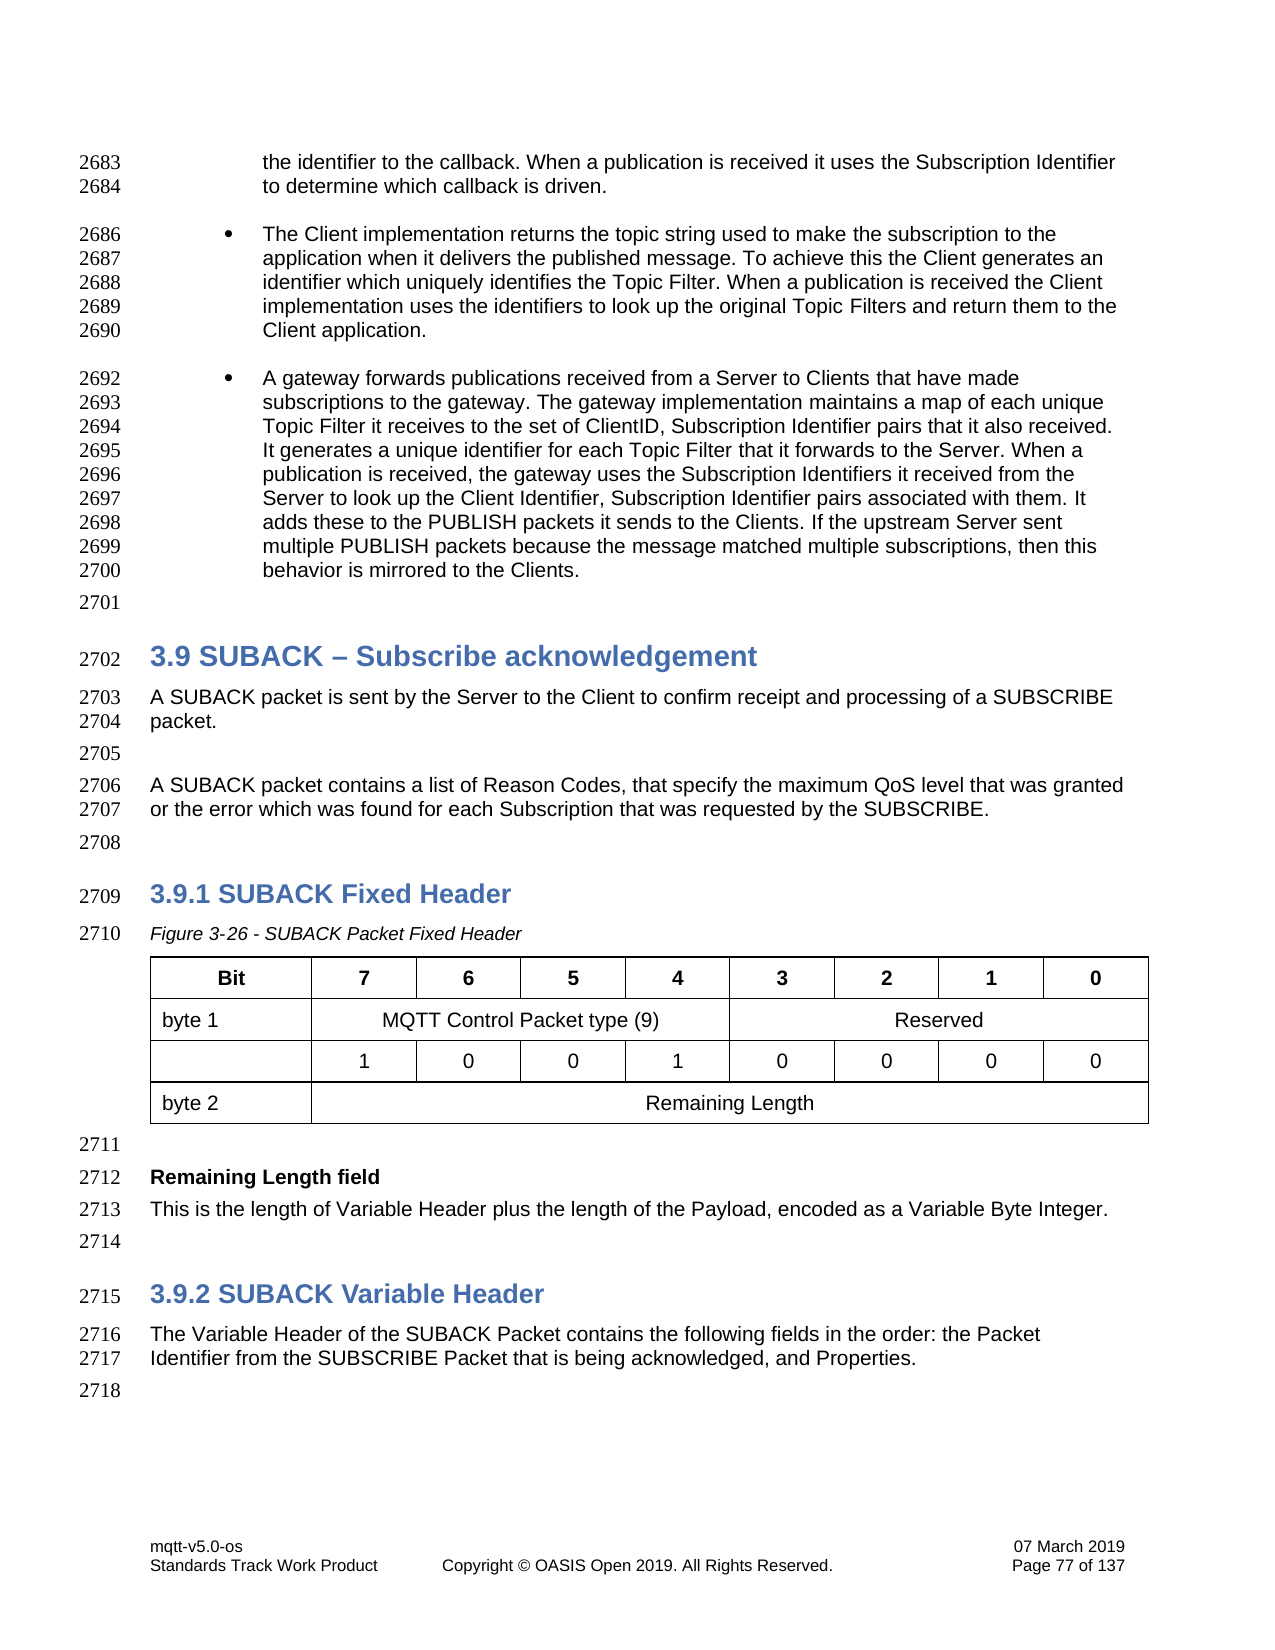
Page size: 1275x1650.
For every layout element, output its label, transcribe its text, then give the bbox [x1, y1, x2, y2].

subtitle SUBACK Variable Header [150, 1278, 1125, 1309]
list A gateway forwards publications received from a Server to Clients that have made subscriptions to the gateway. The gateway implementation maintains a map of each unique Topic Filter it receives to the set of ClientID, Subscription Identifier pairs that it also received. It generates a unique identifier for each Topic Filter that it forwards to the Server. When a publication is received, the gateway uses the Subscription Identifiers it received from the Server to look up the Client Identifier, Subscription Identifier pairs associated with them. It adds these to the PUBLISH packets it sends to the Clients. If the upstream Server sent multiple PUBLISH packets because the message matched multiple subscriptions, then this behavior is mirrored to the Clients. [225, 366, 1125, 581]
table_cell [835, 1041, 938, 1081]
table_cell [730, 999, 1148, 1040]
subtitle SUBACK Fixed Header [150, 878, 1125, 910]
list The Client implementation returns the topic string used to make the subscription to the application when it delivers the published message. To achieve this the Client generates an identifier which uniquely identifies the Topic Filter. When a publication is received the Client implementation uses the identifiers to look up the original Topic Filters and return them to the Client application. [225, 222, 1125, 366]
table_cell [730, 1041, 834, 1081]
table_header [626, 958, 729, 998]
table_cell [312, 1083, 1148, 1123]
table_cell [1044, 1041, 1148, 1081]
text The Variable Header of the SUBACK Packet contains the following fields in the order: the Packet Identifier from the SUBSCRIBE Packet that is being acknowledged, and Properties. [150, 1322, 1125, 1370]
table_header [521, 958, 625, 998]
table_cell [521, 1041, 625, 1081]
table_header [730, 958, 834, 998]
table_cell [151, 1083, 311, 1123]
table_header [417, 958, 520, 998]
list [225, 150, 1125, 222]
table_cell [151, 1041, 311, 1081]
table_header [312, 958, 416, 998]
subtitle SUBACK – Subscribe acknowledgement [150, 639, 1125, 672]
text A SUBACK packet contains a list of Reason Codes, that specify the maximum QoS level that was granted or the error which was found for each Subscription that was requested by the SUBSCRIBE. [150, 773, 1125, 821]
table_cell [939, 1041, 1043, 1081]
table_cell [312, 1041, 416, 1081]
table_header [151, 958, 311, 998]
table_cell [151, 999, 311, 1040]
text A SUBACK packet is sent by the Server to the Client to confirm receipt and processing of a SUBSCRIBE packet. [150, 685, 1125, 733]
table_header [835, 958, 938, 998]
text This is the length of Variable Header plus the length of the Payload, encoded as a Variable Byte Integer. [150, 1197, 1125, 1221]
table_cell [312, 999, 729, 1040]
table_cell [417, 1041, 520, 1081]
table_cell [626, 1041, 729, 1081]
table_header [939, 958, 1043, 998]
text Remaining Length field [150, 1165, 1125, 1189]
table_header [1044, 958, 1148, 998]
